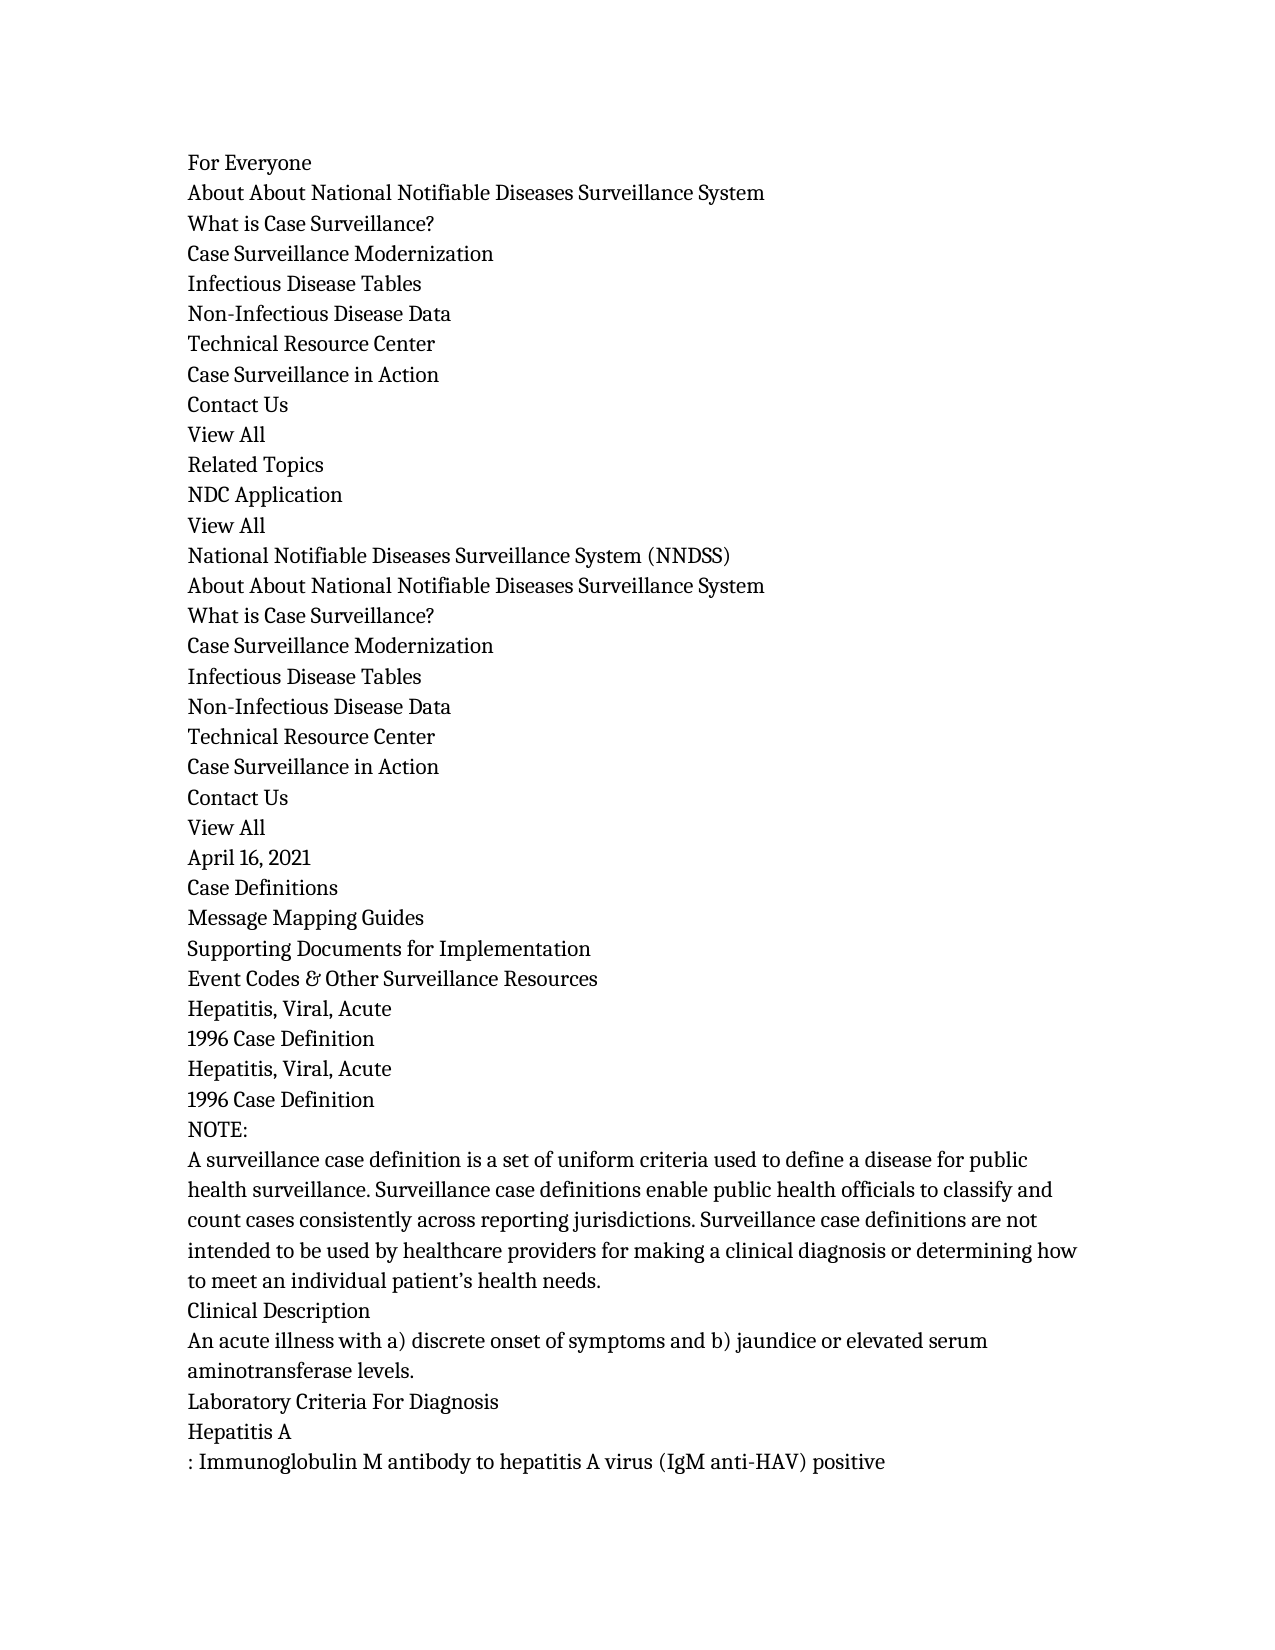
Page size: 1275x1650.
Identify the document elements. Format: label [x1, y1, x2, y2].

text [187, 150, 1087, 1475]
